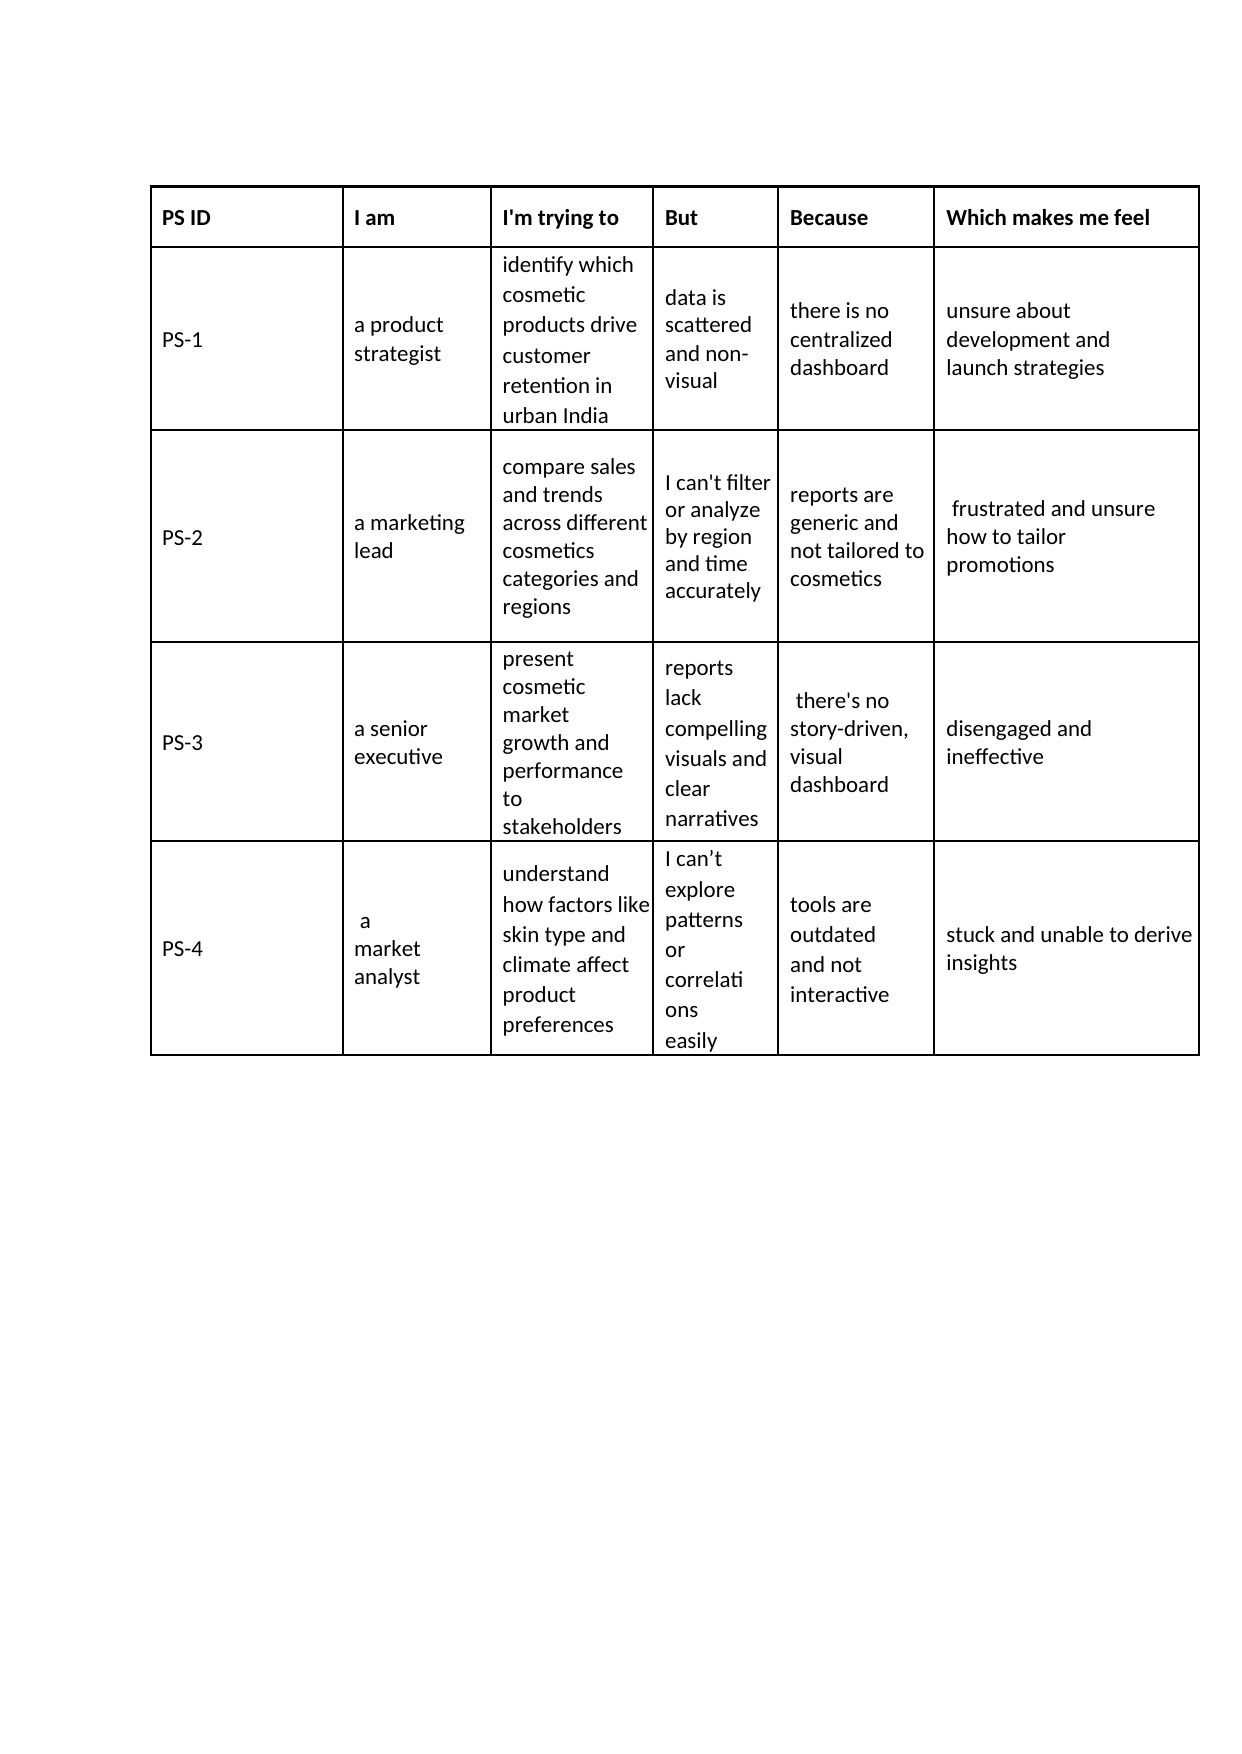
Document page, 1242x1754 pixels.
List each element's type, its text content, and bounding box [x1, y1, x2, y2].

table_cell disengaged and ineffective [935, 643, 1198, 840]
table_cell there's no story-driven, visual dashboard [779, 643, 933, 840]
table_header I'm trying to [492, 188, 652, 246]
table_cell present cosmetic market growth and performance to stakeholders [492, 643, 652, 840]
table_header I am [344, 188, 490, 246]
table_header PS ID [152, 188, 342, 246]
table_cell understand how factors like skin type and climate affect product preferences [492, 842, 652, 1054]
table_cell unsure about development and launch strategies [935, 248, 1198, 429]
table_cell PS-4 [152, 842, 342, 1054]
table_cell frustrated and unsure how to tailor promotions [935, 431, 1198, 641]
table_cell PS-3 [152, 643, 342, 840]
table_header Which makes me feel [935, 188, 1198, 246]
table_cell reports are generic and not tailored to cosmetics [779, 431, 933, 641]
table_header Because [779, 188, 933, 246]
table_cell PS-2 [152, 431, 342, 641]
table_cell I can’t explore patterns or correlations easily [654, 842, 777, 1054]
table_header But [654, 188, 777, 246]
table_cell identify which cosmetic products drive customer retention in urban India [492, 248, 652, 429]
table_cell compare sales and trends across different cosmetics categories and regions [492, 431, 652, 641]
table_cell a senior executive [344, 643, 490, 840]
table_cell a product strategist [344, 248, 490, 429]
table_cell tools are outdated and not interactive [779, 842, 933, 1054]
table_cell PS-1 [152, 248, 342, 429]
table_cell I can't filter or analyze by region and time accurately [654, 431, 777, 641]
table_cell stuck and unable to derive insights [935, 842, 1198, 1054]
table_cell a marketing lead [344, 431, 490, 641]
table_cell data is scattered and non-visual [654, 248, 777, 429]
table_cell there is no centralized dashboard [779, 248, 933, 429]
table_cell reports lack compelling visuals and clear narratives [654, 643, 777, 840]
table_cell a market analyst [344, 842, 490, 1054]
